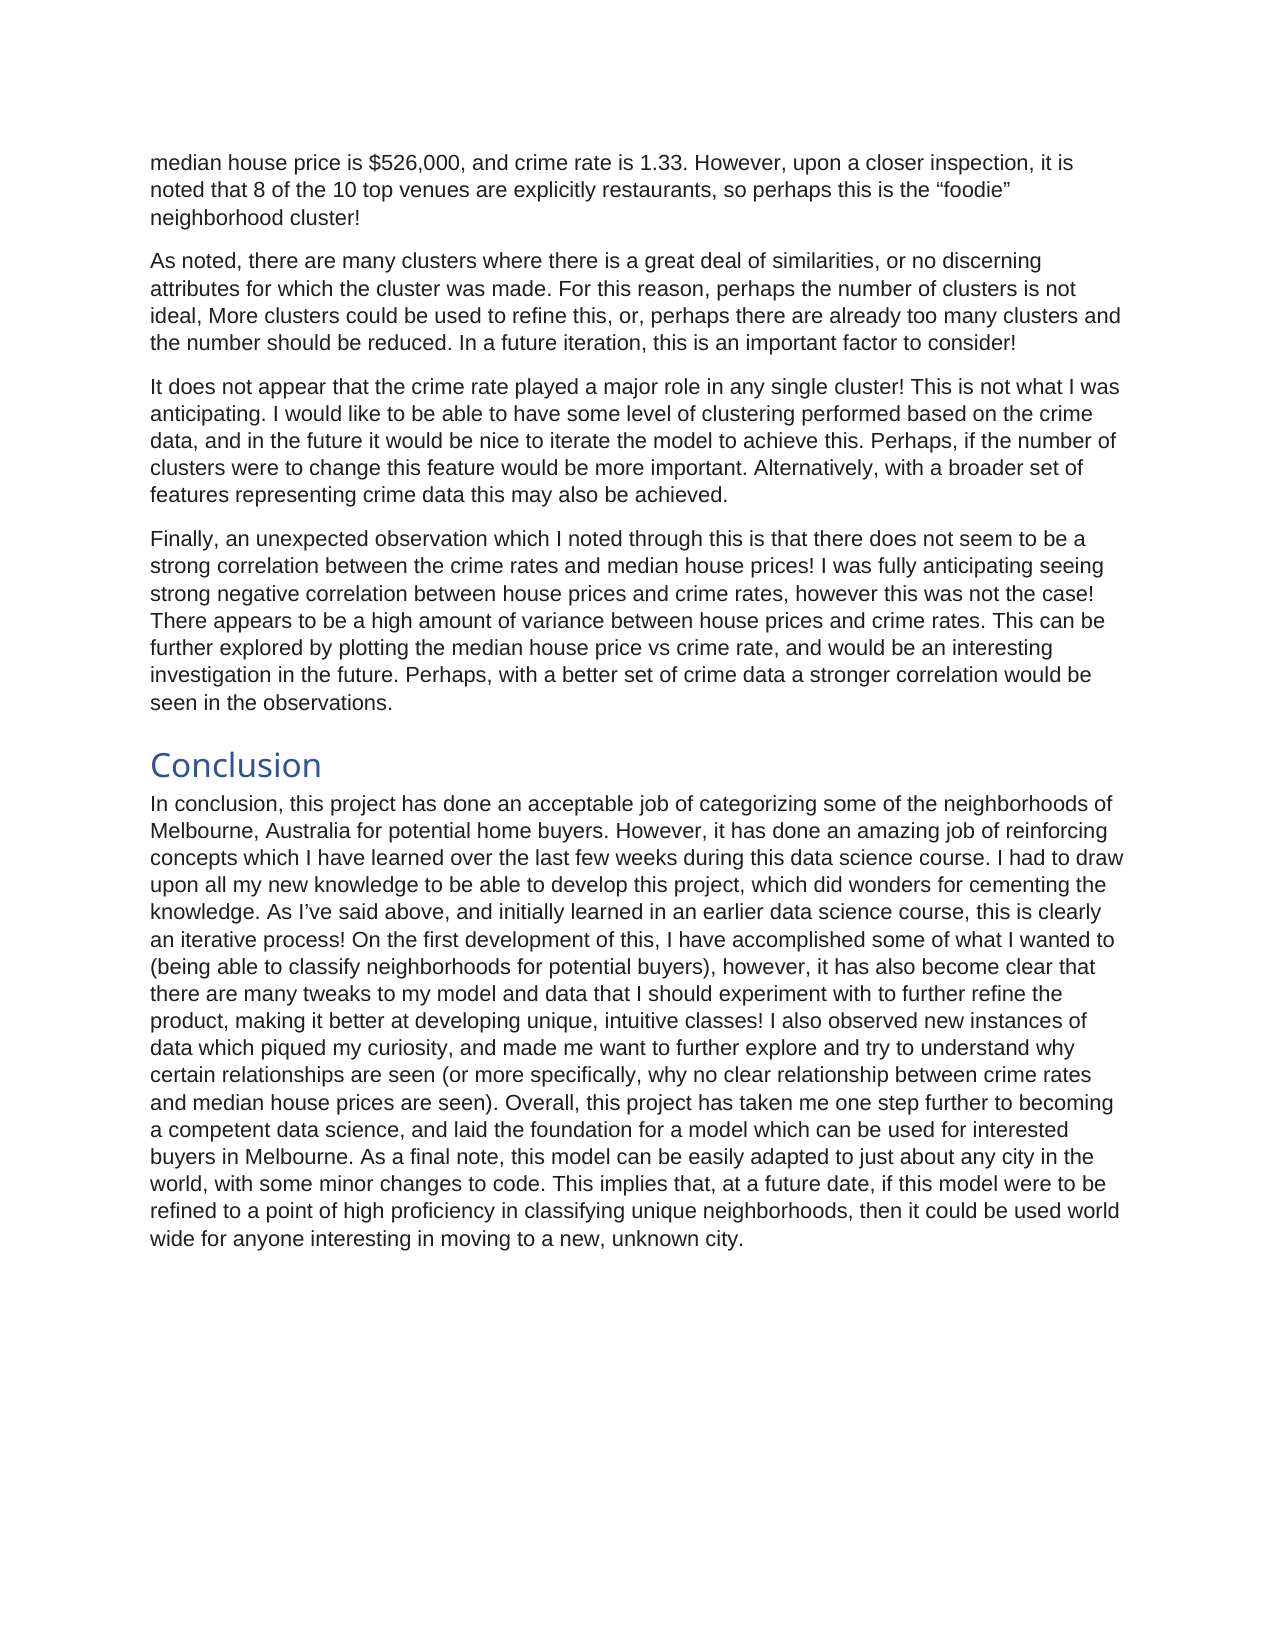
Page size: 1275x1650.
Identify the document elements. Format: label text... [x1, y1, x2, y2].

subtitle Conclusion [150, 742, 1125, 787]
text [150, 150, 1125, 229]
text It does not appear that the crime rate played a major role in any single cluster! This is not what I was anticipating. I would like to be able to have some level of clustering performed based on the crime data, and in the future it would be nice to iterate the model to achieve this. Perhaps, if the number of clusters were to change this feature would be more important. Alternatively, with a broader set of features representing crime data this may also be achieved. [150, 374, 1125, 508]
text Finally, an unexpected observation which I noted through this is that there does not seem to be a strong correlation between the crime rates and median house prices! I was fully anticipating seeing strong negative correlation between house prices and crime rates, however this was not the case! There appears to be a high amount of variance between house prices and crime rates. This can be further explored by plotting the median house price vs crime rate, and would be an interesting investigation in the future. Perhaps, with a better set of crime data a stronger correlation would be seen in the observations. [150, 526, 1125, 714]
text In conclusion, this project has done an acceptable job of categorizing some of the neighborhoods of Melbourne, Australia for potential home buyers. However, it has done an amazing job of reinforcing concepts which I have learned over the last few weeks during this data science course. I had to draw upon all my new knowledge to be able to develop this project, which did wonders for cementing the knowledge. As I’ve said above, and initially learned in an earlier data science course, this is clearly an iterative process! On the first development of this, I have accomplished some of what I wanted to (being able to classify neighborhoods for potential buyers), however, it has also become clear that there are many tweaks to my model and data that I should experiment with to further refine the product, making it better at developing unique, intuitive classes! I also observed new instances of data which piqued my curiosity, and made me want to further explore and try to understand why certain relationships are seen (or more specifically, why no clear relationship between crime rates and median house prices are seen). Overall, this project has taken me one step further to becoming a competent data science, and laid the foundation for a model which can be used for interested buyers in Melbourne. As a final note, this model can be easily adapted to just about any city in the world, with some minor changes to code. This implies that, at a future date, if this model were to be refined to a point of high proficiency in classifying unique neighborhoods, then it could be used world wide for anyone interesting in moving to a new, unknown city. [150, 791, 1125, 1251]
text As noted, there are many clusters where there is a great deal of similarities, or no discerning attributes for which the cluster was made. For this reason, perhaps the number of clusters is not ideal, More clusters could be used to refine this, or, perhaps there are already too many clusters and the number should be reduced. In a future iteration, this is an important factor to consider! [150, 248, 1125, 355]
